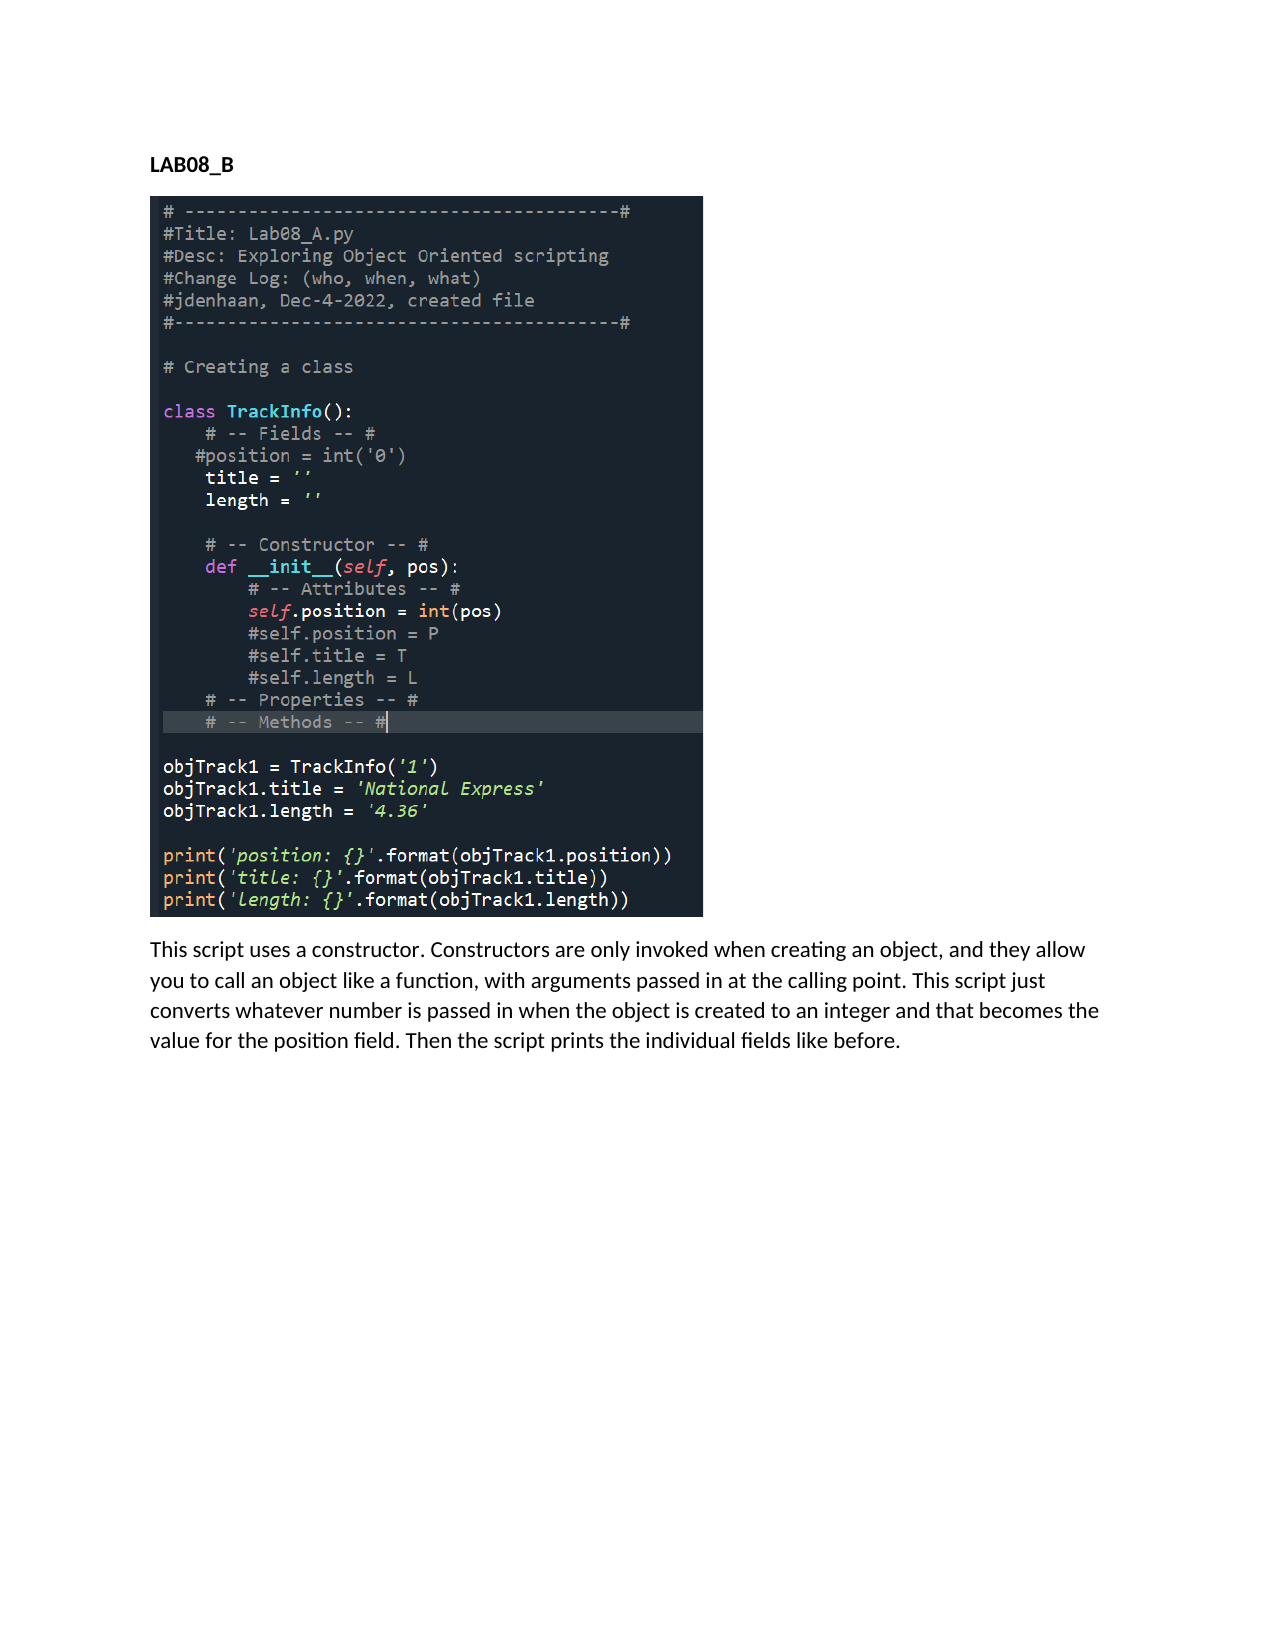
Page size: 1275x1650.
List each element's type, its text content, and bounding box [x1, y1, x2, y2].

text LAB08_B [150, 150, 1125, 178]
text This script uses a constructor. Constructors are only invoked when creating an object, and they allow you to call an object like a function, with arguments passed in at the calling point. This script just converts whatever number is passed in when the object is created to an integer and that becomes the value for the position field. Then the script prints the individual fields like before. [150, 936, 1125, 1054]
picture [150, 196, 704, 917]
